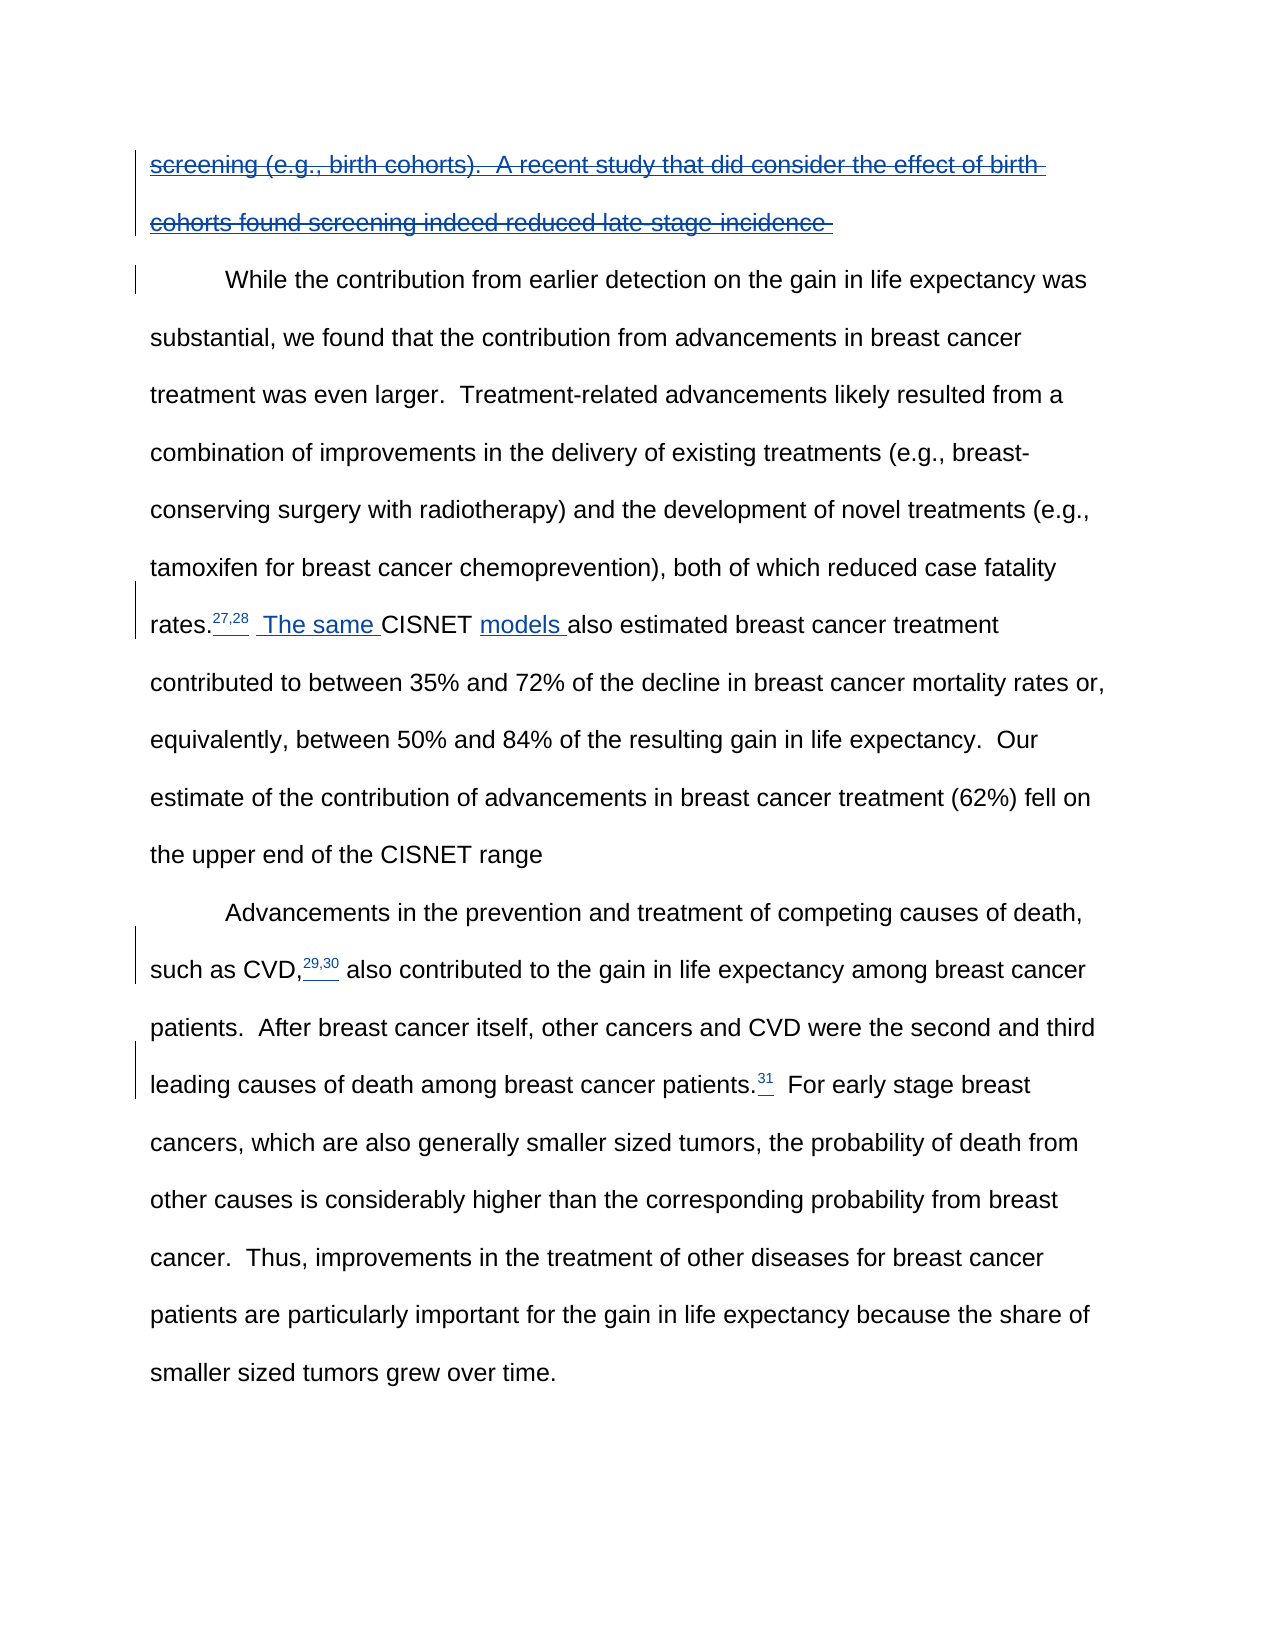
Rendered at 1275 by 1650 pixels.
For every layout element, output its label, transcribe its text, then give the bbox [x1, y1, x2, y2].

text Advancements in the prevention and treatment of competing causes of death, such as CVD, also contributed to the gain in life expectancy among breast cancer patients. After breast cancer itself, other cancers and CVD were the second and third leading causes of death among breast cancer patients. For early stage breast cancers, which are also generally smaller sized tumors, the probability of death from other causes is considerably higher than the corresponding probability from breast cancer. Thus, improvements in the treatment of other diseases for breast cancer patients are particularly important for the gain in life expectancy because the share of smaller sized tumors grew over time. [150, 897, 1125, 1386]
text While the contribution from earlier detection on the gain in life expectancy was substantial, we found that the contribution from advancements in breast cancer treatment was even larger. Treatment-related advancements likely resulted from a combination of improvements in the delivery of existing treatments (e.g., breast-conserving surgery with radiotherapy) and the development of novel treatments (e.g., tamoxifen for breast cancer chemoprevention), both of which reduced case fatality rates. CISNET also estimated breast cancer treatment contributed to between 35% and 72% of the decline in breast cancer mortality rates or, equivalently, between 50% and 84% of the resulting gain in life expectancy. Our estimate of the contribution of advancements in breast cancer treatment (62%) fell on the upper end of the CISNET range [150, 265, 1125, 869]
